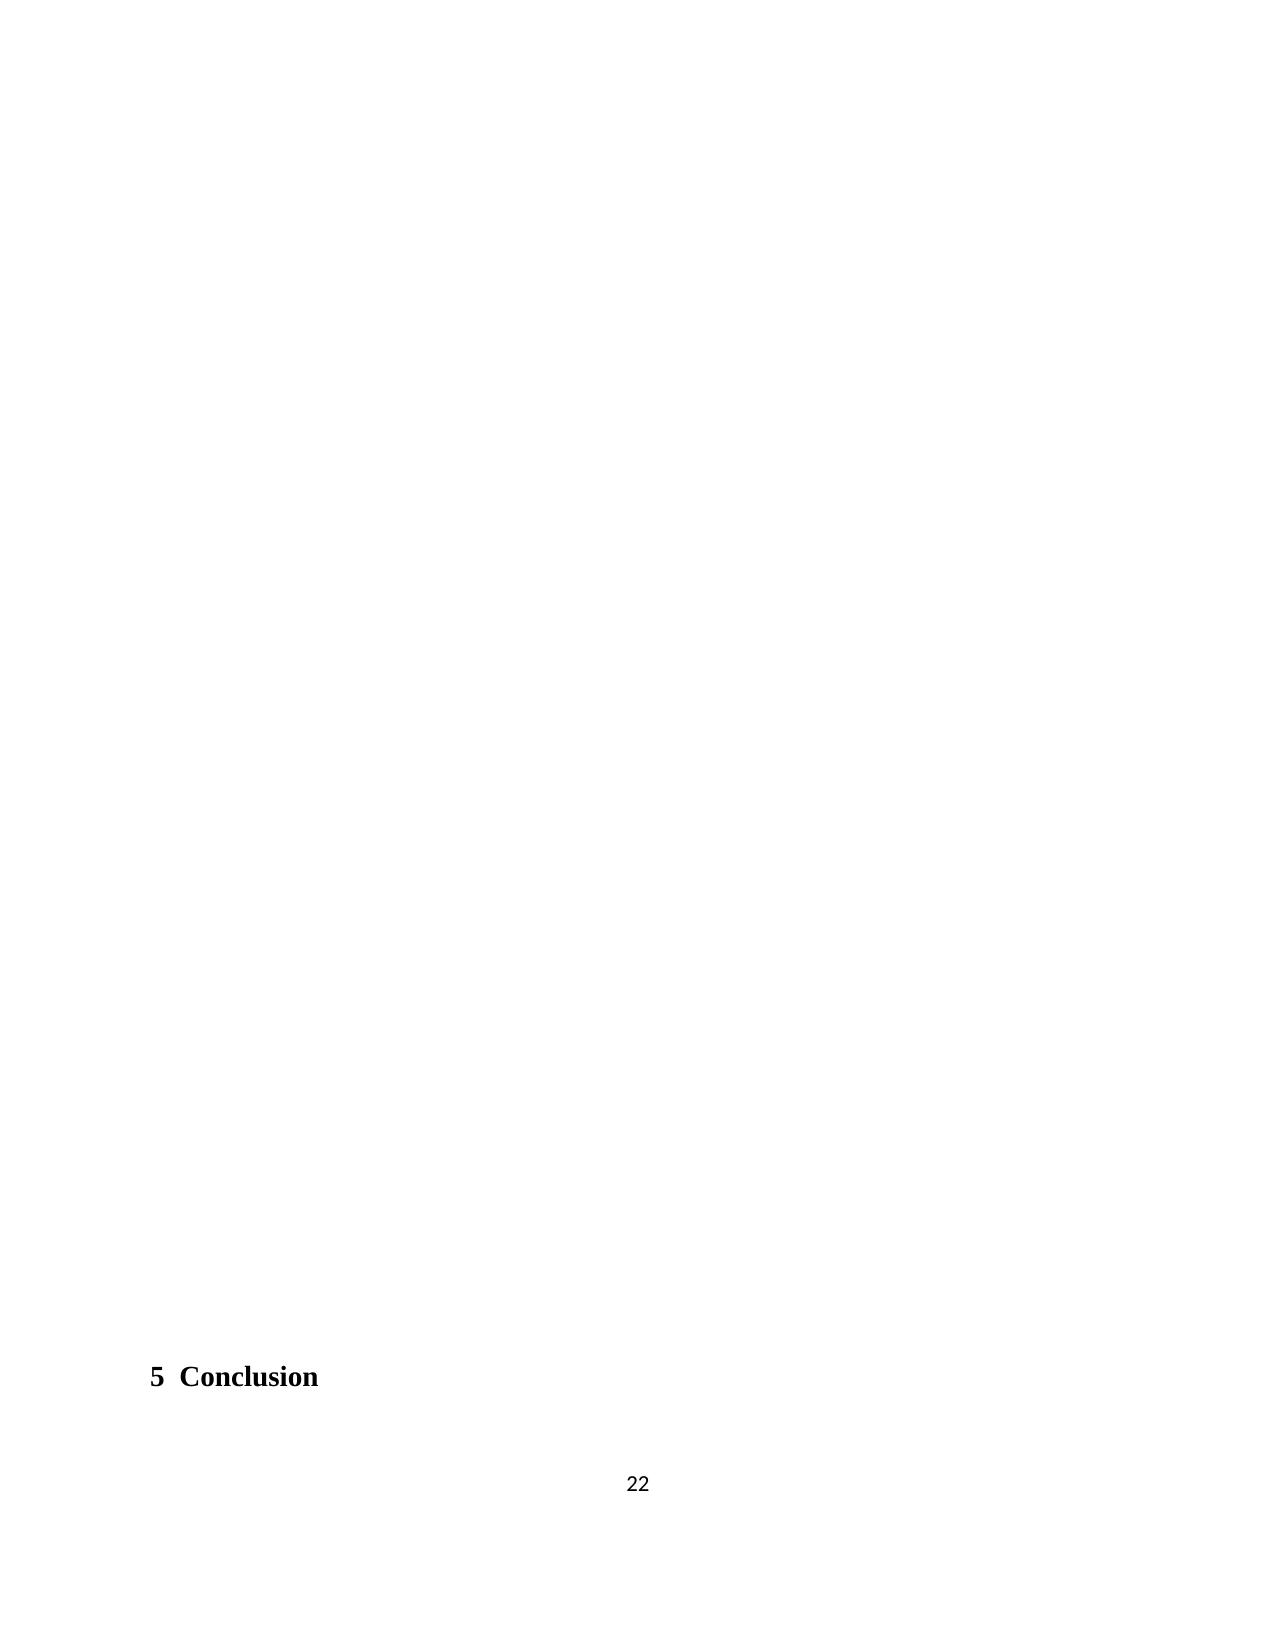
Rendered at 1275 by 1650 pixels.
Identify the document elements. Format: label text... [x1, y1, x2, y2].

text 5 Conclusion [150, 1359, 1125, 1393]
